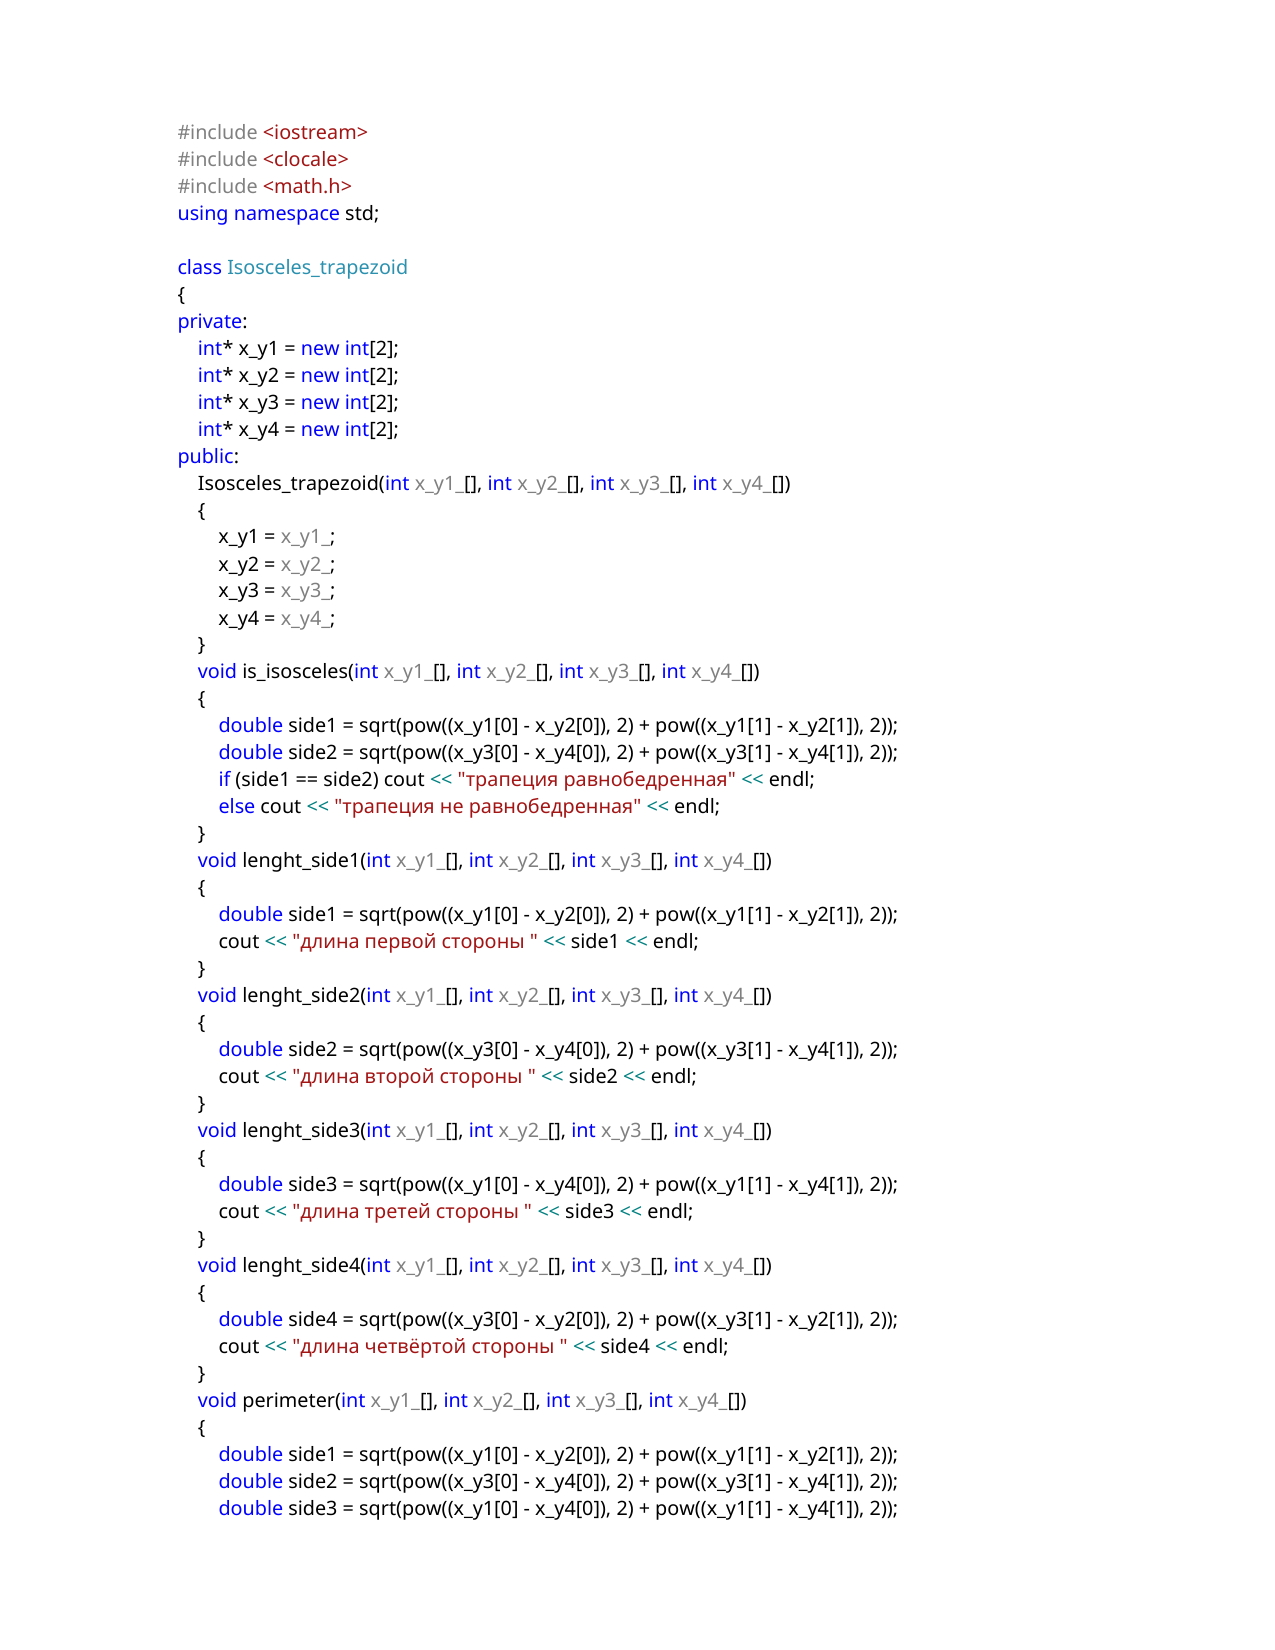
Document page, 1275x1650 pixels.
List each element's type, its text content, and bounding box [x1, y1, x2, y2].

text double side3 = sqrt(pow((x_y1[0] - x_y4[0]), 2) + pow((x_y1[1] - x_y4[1]), 2)); [177, 1170, 1186, 1197]
text double side3 = sqrt(pow((x_y1[0] - x_y4[0]), 2) + pow((x_y1[1] - x_y4[1]), 2)); [177, 1494, 1186, 1521]
text { [177, 1143, 1186, 1170]
text x_y4 = x_y4_; [177, 604, 1186, 631]
text double side1 = sqrt(pow((x_y1[0] - x_y2[0]), 2) + pow((x_y1[1] - x_y2[1]), 2)); [177, 712, 1186, 739]
text public: [177, 442, 1186, 469]
text double side2 = sqrt(pow((x_y3[0] - x_y4[0]), 2) + pow((x_y3[1] - x_y4[1]), 2)); [177, 1467, 1186, 1494]
text class Isosceles_trapezoid [177, 253, 1186, 280]
text void perimeter(int x_y1_[], int x_y2_[], int x_y3_[], int x_y4_[]) [177, 1386, 1186, 1413]
text #include <clocale> [177, 145, 1186, 172]
text { [177, 1008, 1186, 1035]
text if (side1 == side2) cout << "трапеция равнобедренная" << endl; [177, 766, 1186, 793]
text void lenght_side3(int x_y1_[], int x_y2_[], int x_y3_[], int x_y4_[]) [177, 1116, 1186, 1143]
text { [177, 873, 1186, 901]
text double side2 = sqrt(pow((x_y3[0] - x_y4[0]), 2) + pow((x_y3[1] - x_y4[1]), 2)); [177, 1035, 1186, 1062]
text else cout << "трапеция не равнобедренная" << endl; [177, 793, 1186, 819]
text } [177, 631, 1186, 658]
text x_y3 = x_y3_; [177, 577, 1186, 604]
text private: [177, 307, 1186, 334]
text void lenght_side2(int x_y1_[], int x_y2_[], int x_y3_[], int x_y4_[]) [177, 981, 1186, 1008]
text int* x_y4 = new int[2]; [177, 415, 1186, 442]
text x_y1 = x_y1_; [177, 523, 1186, 550]
text void lenght_side4(int x_y1_[], int x_y2_[], int x_y3_[], int x_y4_[]) [177, 1251, 1186, 1278]
text using namespace std; [177, 199, 1186, 226]
text cout << "длина второй стороны " << side2 << endl; [177, 1062, 1186, 1089]
text cout << "длина первой стороны " << side1 << endl; [177, 927, 1186, 954]
text #include <math.h> [177, 172, 1186, 199]
text cout << "длина третей стороны " << side3 << endl; [177, 1197, 1186, 1224]
text cout << "длина четвёртой стороны " << side4 << endl; [177, 1332, 1186, 1359]
text } [177, 1359, 1186, 1386]
text void lenght_side1(int x_y1_[], int x_y2_[], int x_y3_[], int x_y4_[]) [177, 847, 1186, 873]
text } [177, 954, 1186, 981]
text void is_isosceles(int x_y1_[], int x_y2_[], int x_y3_[], int x_y4_[]) [177, 658, 1186, 685]
text { [177, 1413, 1186, 1440]
text int* x_y3 = new int[2]; [177, 388, 1186, 415]
text } [177, 1224, 1186, 1251]
text { [177, 280, 1186, 307]
text { [177, 685, 1186, 712]
text double side1 = sqrt(pow((x_y1[0] - x_y2[0]), 2) + pow((x_y1[1] - x_y2[1]), 2)); [177, 901, 1186, 927]
text } [177, 1089, 1186, 1116]
text int* x_y1 = new int[2]; [177, 334, 1186, 361]
text int* x_y2 = new int[2]; [177, 361, 1186, 388]
text } [177, 819, 1186, 847]
text double side2 = sqrt(pow((x_y3[0] - x_y4[0]), 2) + pow((x_y3[1] - x_y4[1]), 2)); [177, 739, 1186, 766]
text double side1 = sqrt(pow((x_y1[0] - x_y2[0]), 2) + pow((x_y1[1] - x_y2[1]), 2)); [177, 1440, 1186, 1467]
text { [177, 1278, 1186, 1305]
text x_y2 = x_y2_; [177, 550, 1186, 577]
text { [177, 496, 1186, 523]
text #include <iostream> [177, 118, 1186, 145]
text Isosceles_trapezoid(int x_y1_[], int x_y2_[], int x_y3_[], int x_y4_[]) [177, 469, 1186, 496]
text double side4 = sqrt(pow((x_y3[0] - x_y2[0]), 2) + pow((x_y3[1] - x_y2[1]), 2)); [177, 1305, 1186, 1332]
